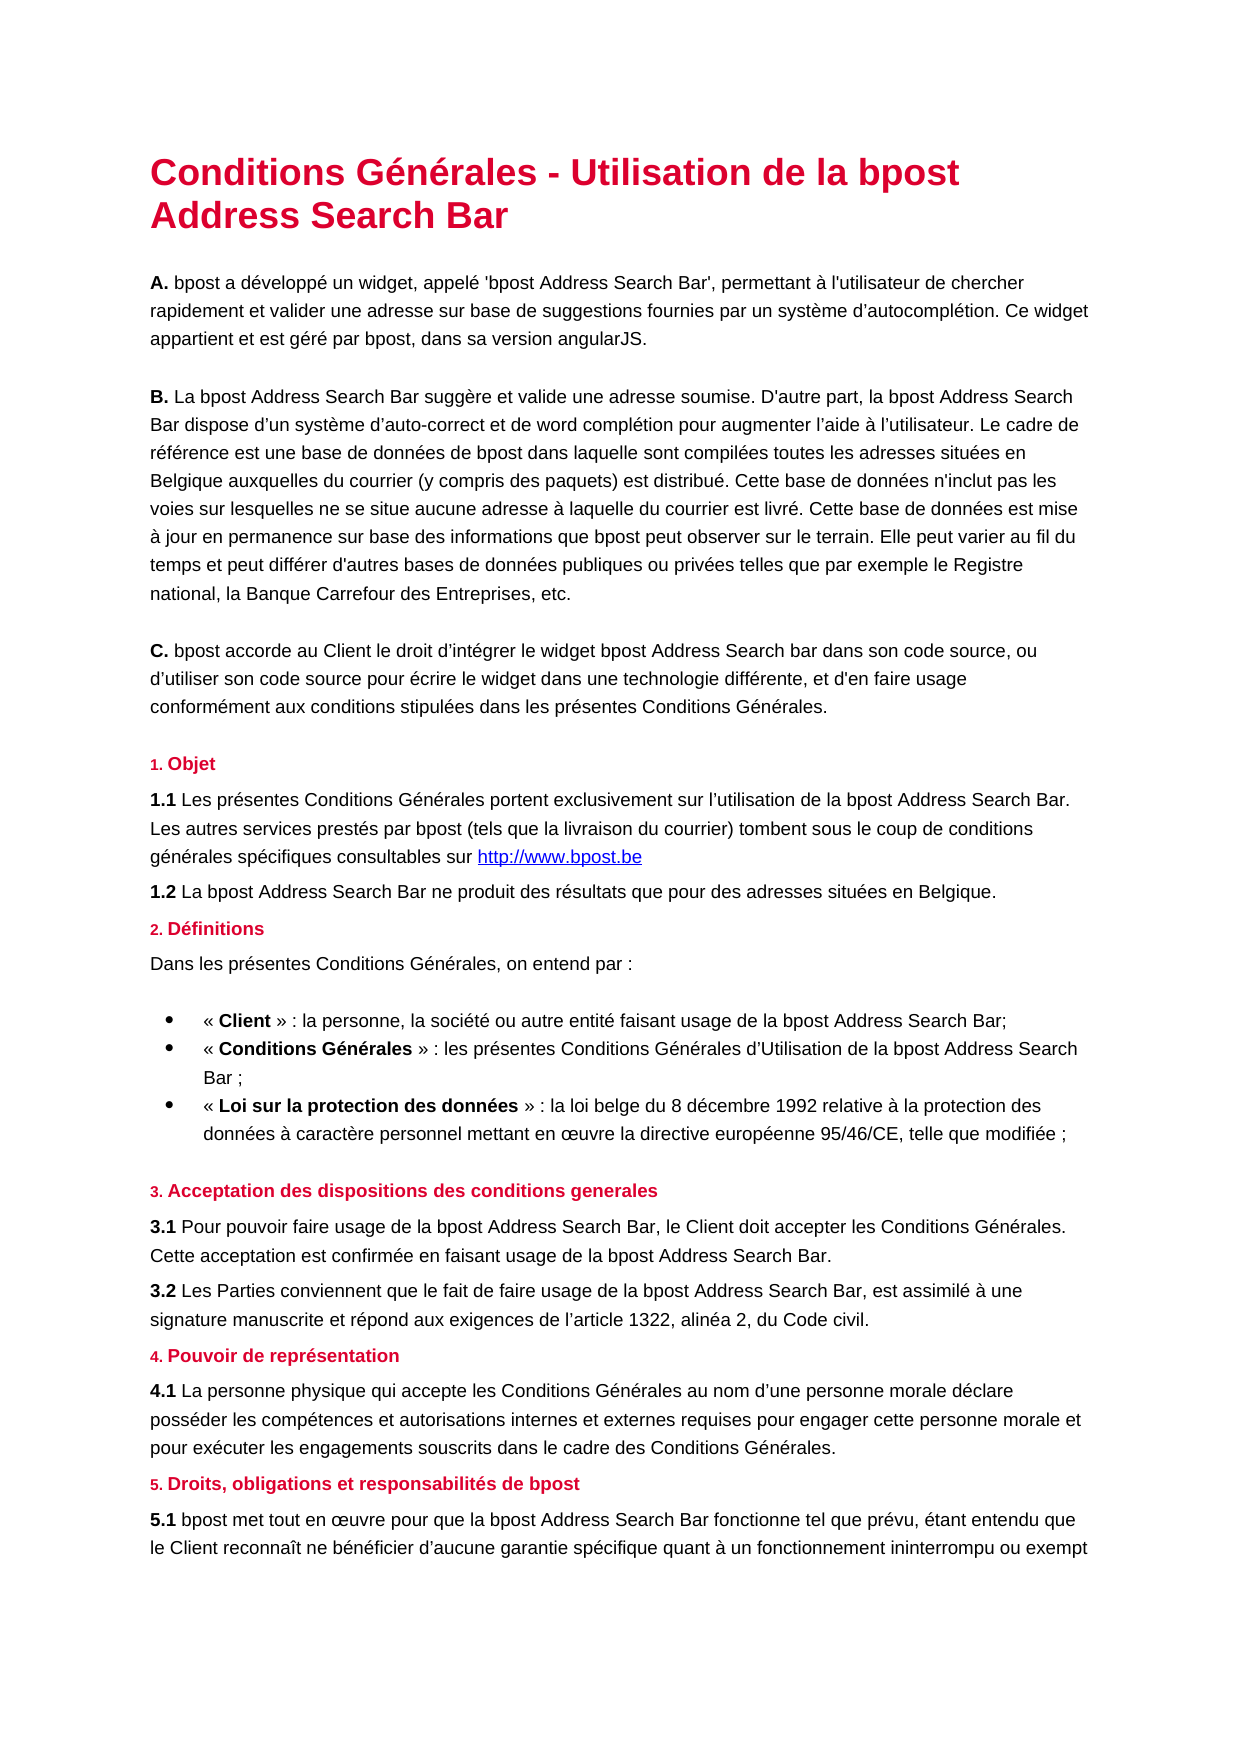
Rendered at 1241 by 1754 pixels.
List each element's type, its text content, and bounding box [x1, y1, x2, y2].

text 3.1 Pour pouvoir faire usage de la bpost Address Search Bar, le Client doit accepter les Conditions Générales. Cette acceptation est confirmée en faisant usage de la bpost Address Search Bar. [150, 1210, 1090, 1266]
text 4. Pouvoir de représentation [150, 1338, 1090, 1366]
list « Conditions Générales » : les présentes Conditions Générales d’Utilisation de la bpost Address Search Bar ; [166, 1032, 1090, 1088]
text 2. Définitions [150, 911, 1090, 939]
text 4.1 La personne physique qui accepte les Conditions Générales au nom d’une personne morale déclare posséder les compétences et autorisations internes et externes requises pour engager cette personne morale et pour exécuter les engagements souscrits dans le cadre des Conditions Générales. [150, 1374, 1090, 1458]
text B. La bpost Address Search Bar suggère et valide une adresse soumise. D'autre part, la bpost Address Search Bar dispose d’un système d’auto-correct et de word complétion pour augmenter l’aide à l’utilisateur. Le cadre de référence est une base de données de bpost dans laquelle sont compilées toutes les adresses situées en Belgique auxquelles du courrier (y compris des paquets) est distribué. Cette base de données n'inclut pas les voies sur lesquelles ne se situe aucune adresse à laquelle du courrier est livré. Cette base de données est mise à jour en permanence sur base des informations que bpost peut observer sur le terrain. Elle peut varier au fil du temps et peut différer d'autres bases de données publiques ou privées telles que par exemple le Registre national, la Banque Carrefour des Entreprises, etc. [150, 379, 1090, 604]
text Conditions Générales - Utilisation de la bpost Address Search Bar [150, 150, 1090, 236]
text C. bpost accorde au Client le droit d’intégrer le widget bpost Address Search bar dans son code source, ou d’utiliser son code source pour écrire le widget dans une technologie différente, et d'en faire usage conformément aux conditions stipulées dans les présentes Conditions Générales. [150, 633, 1090, 717]
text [150, 1502, 1090, 1558]
text 1. Objet [150, 747, 1090, 775]
text 5. Droits, obligations et responsabilités de bpost [150, 1466, 1090, 1494]
text 1.2 La bpost Address Search Bar ne produit des résultats que pour des adresses situées en Belgique. [150, 875, 1090, 903]
text Dans les présentes Conditions Générales, on entend par : [150, 947, 1090, 975]
list « Loi sur la protection des données » : la loi belge du 8 décembre 1992 relative à la protection des données à caractère personnel mettant en œuvre la directive européenne 95/46/CE, telle que modifiée ; [166, 1088, 1090, 1144]
text 1.1 Les présentes Conditions Générales portent exclusivement sur l’utilisation de la bpost Address Search Bar. Les autres services prestés par bpost (tels que la livraison du courrier) tombent sous le coup de conditions générales spécifiques consultables sur http://www.bpost.be [150, 783, 1090, 867]
text A. bpost a développé un widget, appelé 'bpost Address Search Bar', permettant à l'utilisateur de chercher rapidement et valider une adresse sur base de suggestions fournies par un système d’autocomplétion. Ce widget appartient et est géré par bpost, dans sa version angularJS. [150, 265, 1090, 350]
list « Client » : la personne, la société ou autre entité faisant usage de la bpost Address Search Bar; [166, 1004, 1090, 1032]
text 3.2 Les Parties conviennent que le fait de faire usage de la bpost Address Search Bar, est assimilé à une signature manuscrite et répond aux exigences de l’article 1322, alinéa 2, du Code civil. [150, 1274, 1090, 1330]
text 3. Acceptation des dispositions des conditions generales [150, 1174, 1090, 1202]
